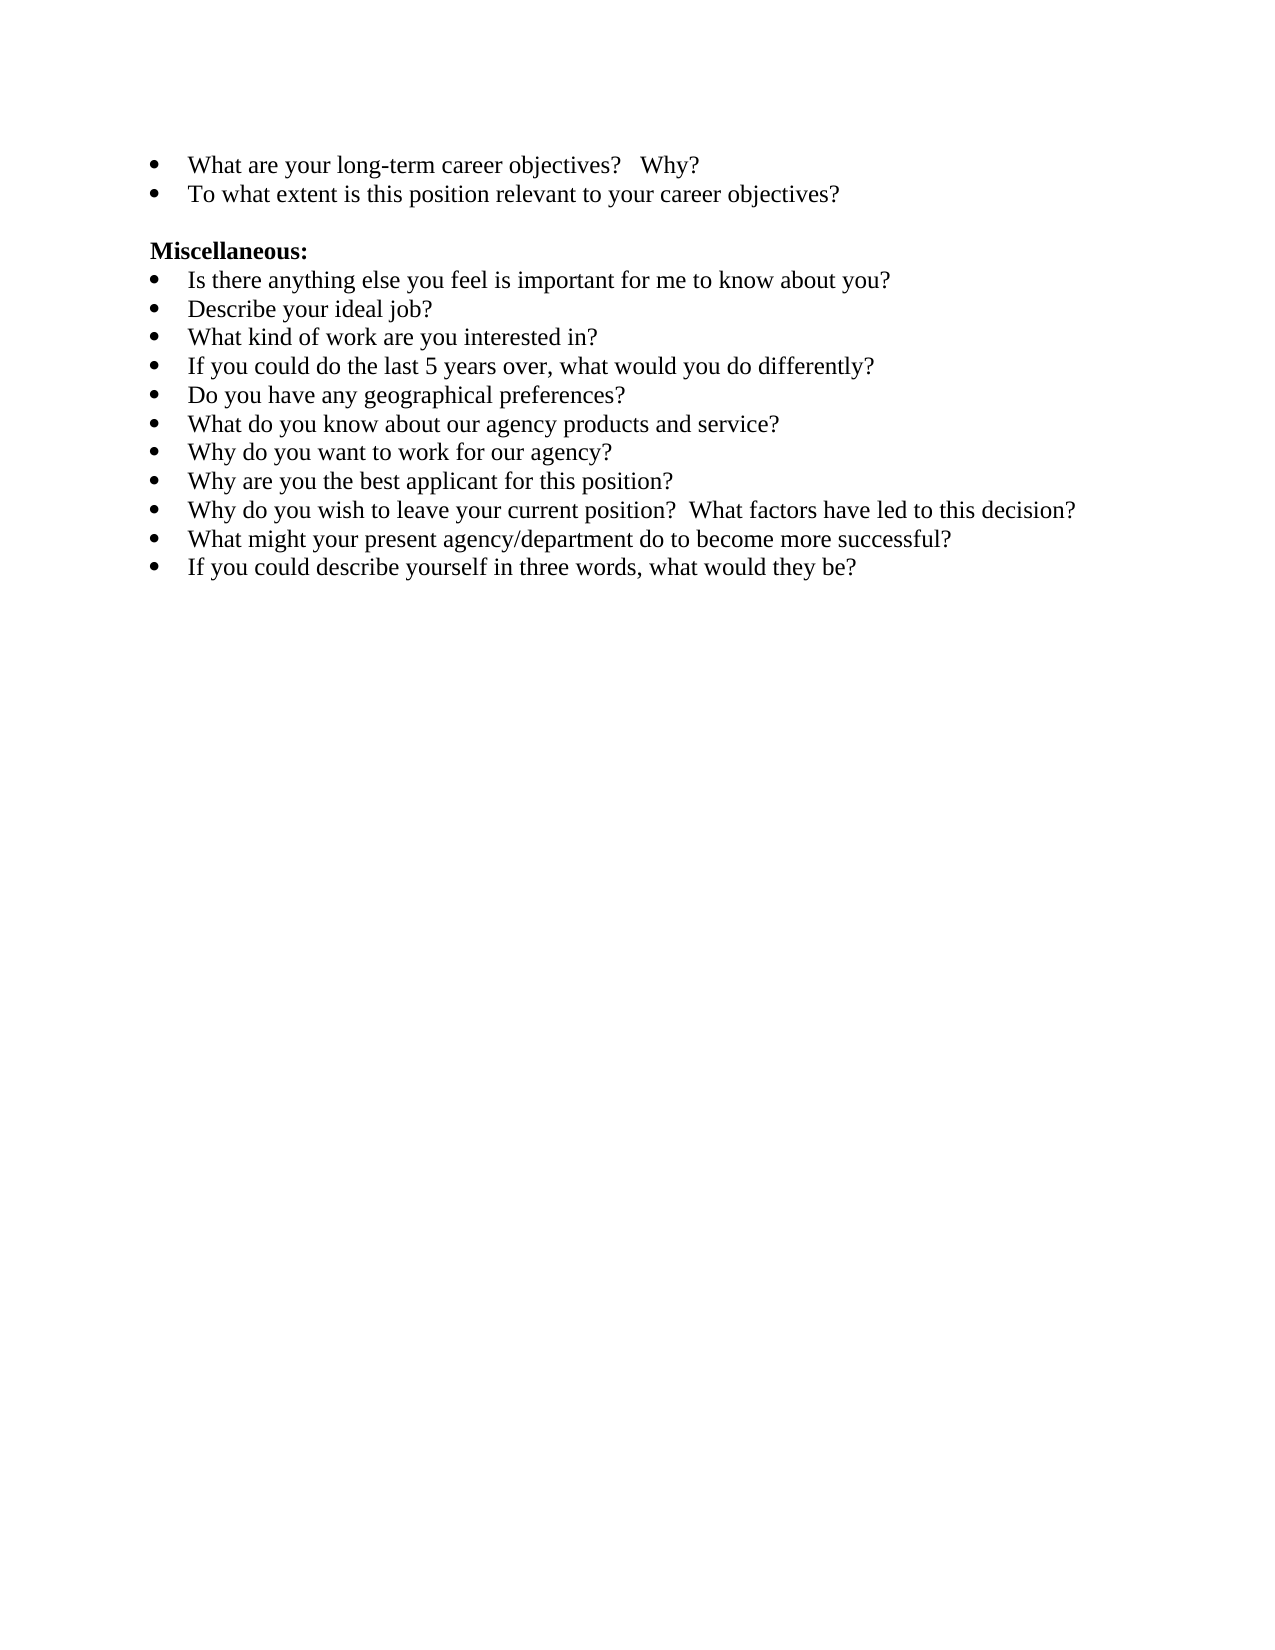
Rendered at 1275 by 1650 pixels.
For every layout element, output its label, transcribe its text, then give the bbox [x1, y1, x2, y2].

list What do you know about our agency products and service? [150, 409, 1125, 437]
list If you could describe yourself in three words, what would they be? [150, 552, 1125, 581]
list To what extent is this position relevant to your career objectives? [150, 179, 1125, 207]
list Why are you the best applicant for this position? [150, 466, 1125, 495]
list Why do you wish to leave your current position? What factors have led to this decision? [150, 495, 1125, 524]
list What are your long-term career objectives? Why? [150, 150, 1125, 179]
list Is there anything else you feel is important for me to know about you? [150, 265, 1125, 294]
list Why do you want to work for our agency? [150, 437, 1125, 466]
list Do you have any geographical preferences? [150, 380, 1125, 409]
list Describe your ideal job? [150, 294, 1125, 322]
list What might your present agency/department do to become more successful? [150, 524, 1125, 552]
text Miscellaneous: [150, 236, 1125, 265]
list What kind of work are you interested in? [150, 322, 1125, 351]
list If you could do the last 5 years over, what would you do differently? [150, 351, 1125, 380]
